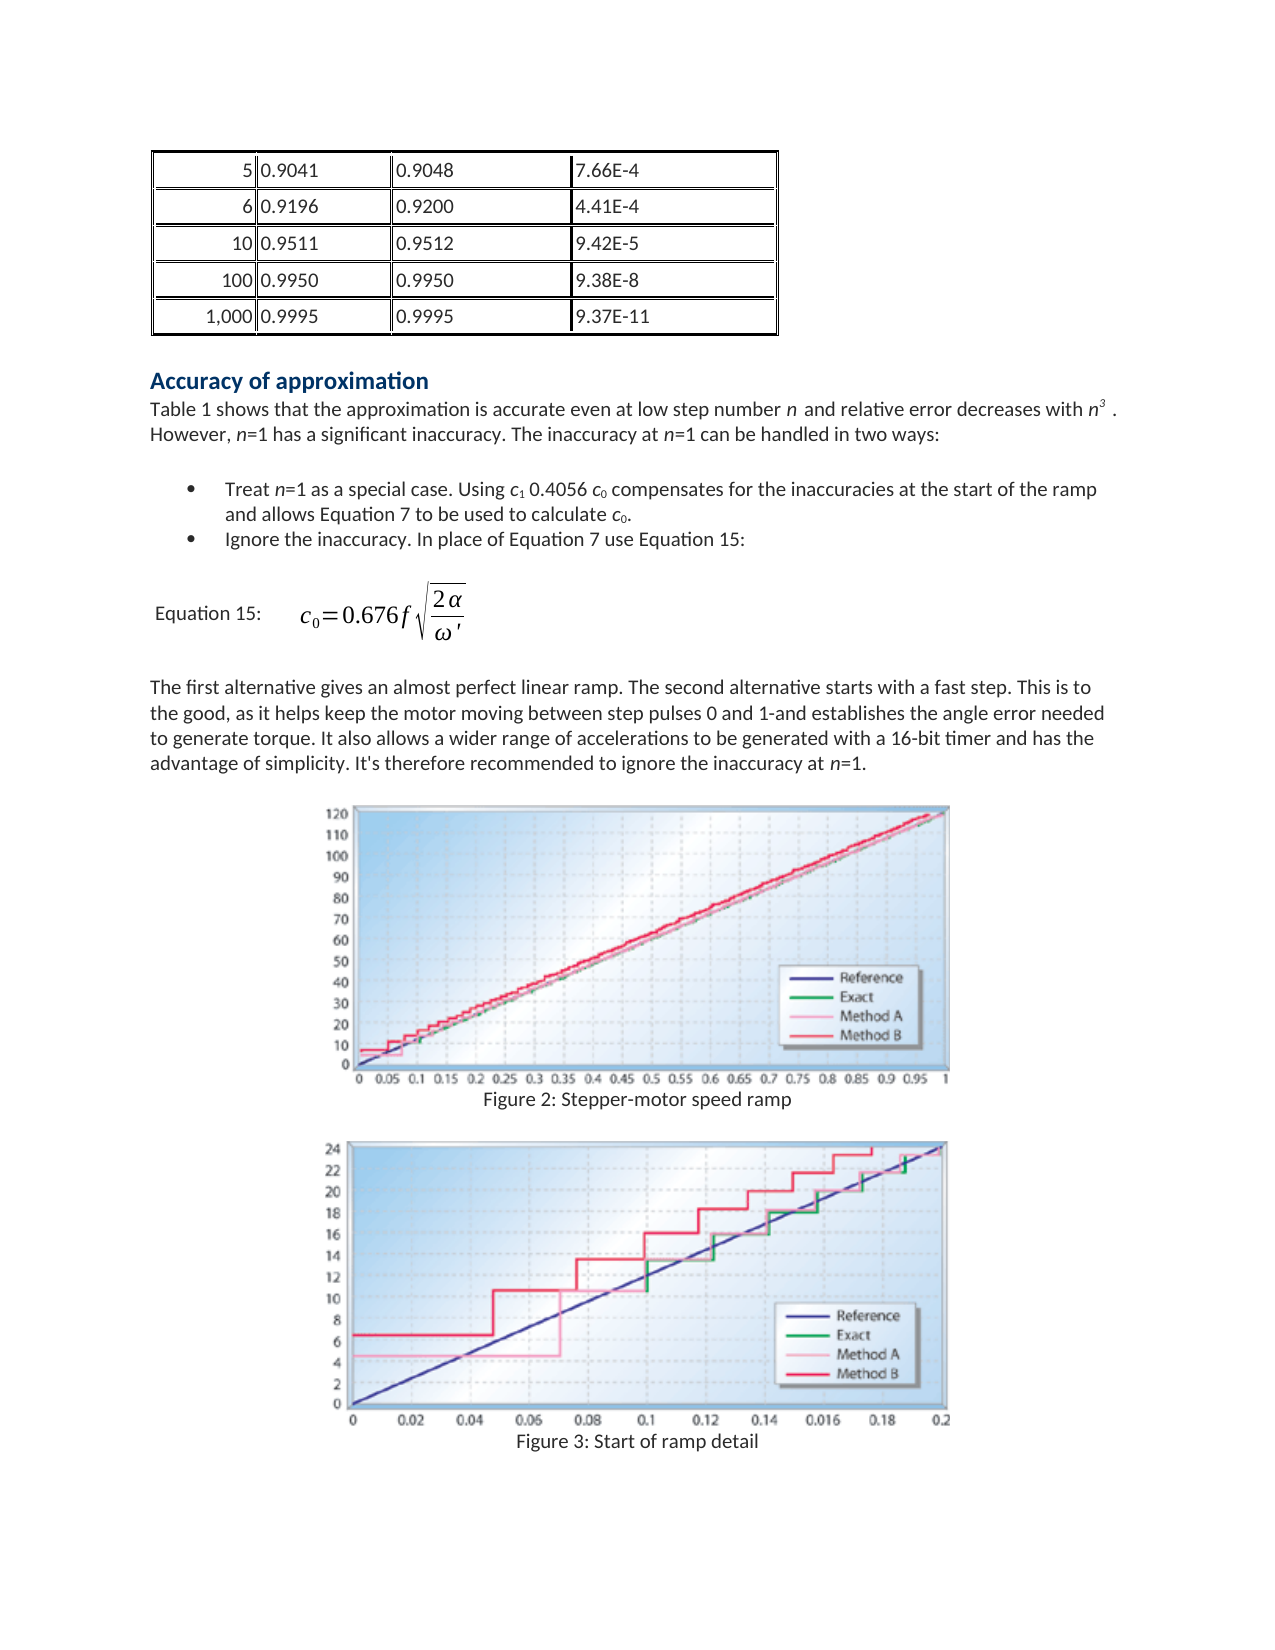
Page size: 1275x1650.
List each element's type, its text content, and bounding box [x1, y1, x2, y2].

list Ignore the inaccuracy. In place of Equation 7 use Equation 15: [187, 527, 1125, 552]
table_cell 1,000 [154, 296, 256, 333]
text Equation 15: [150, 581, 1125, 645]
table_cell 10 [154, 223, 255, 260]
table_cell 0.9200 [393, 190, 570, 223]
table_cell 0.9995 [392, 300, 571, 333]
table_cell 9.42E-5 [573, 223, 776, 260]
table_cell 0.9995 [256, 300, 392, 333]
table_cell 9.37E-11 [571, 296, 776, 333]
list Treat n=1 as a special case. Using c1 0.4056 c0 compensates for the inaccuracies at the start of the ramp and allows Equation 7 to be used to calculate c0. [187, 476, 1125, 527]
table_cell 7.66E-4 [571, 153, 776, 187]
table_cell 4.41E-4 [571, 187, 777, 223]
text The first alternative gives an almost perfect linear ramp. The second alternative starts with a fast step. This is to the good, as it helps keep the motor moving between step pulses 0 and 1-and establishes the angle error needed to generate torque. It also allows a wider range of accelerations to be generated with a 16-bit timer and has the advantage of simplicity. It's therefore recommended to ignore the inaccuracy at n=1. [150, 674, 1125, 776]
table_cell 0.9950 [393, 263, 570, 296]
text Accuracy of approximation Table 1 shows that the approximation is accurate even at low step number n and relative error decreases with n3 . However, n=1 has a significant inaccuracy. The inaccuracy at n=1 can be handled in two ways: [150, 365, 1125, 447]
table_cell 5 [154, 153, 256, 187]
table_cell 0.9196 [258, 190, 390, 223]
table_cell 0.9950 [258, 263, 390, 296]
table_cell 0.9048 [392, 153, 571, 187]
table_cell 9.38E-8 [571, 260, 777, 296]
picture [325, 805, 950, 1087]
table_cell 0.9041 [256, 153, 392, 187]
table_cell 0.9512 [393, 227, 570, 260]
table_cell 100 [152, 260, 256, 296]
picture [325, 1141, 950, 1429]
table_cell 6 [152, 187, 256, 223]
table_cell 0.9511 [258, 227, 390, 260]
